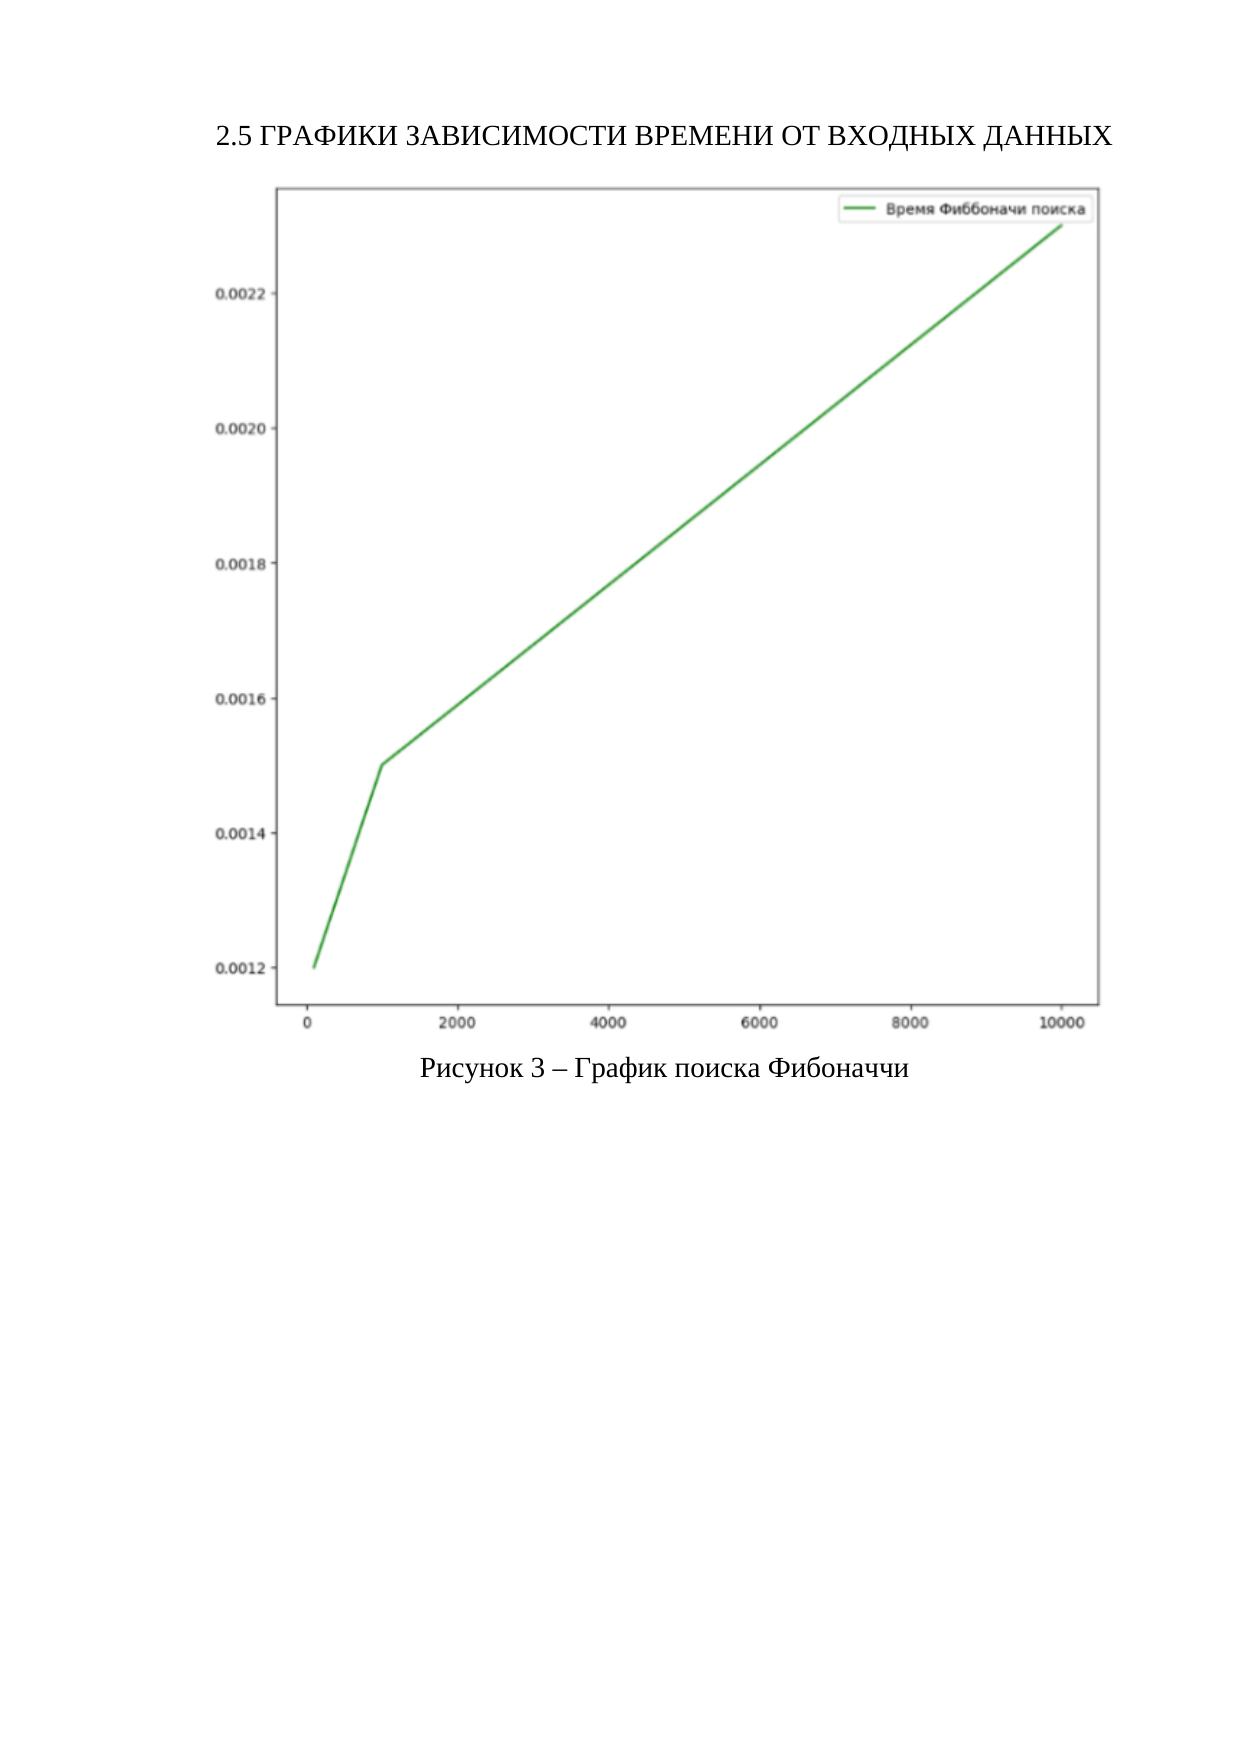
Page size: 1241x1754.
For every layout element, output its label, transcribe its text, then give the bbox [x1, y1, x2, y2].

text Рисунок 3 – График поиска Фибоначчи [177, 1050, 1152, 1083]
subtitle 2.5 ГРАФИКИ ЗАВИСИМОСТИ ВРЕМЕНИ ОТ ВХОДНЫХ ДАННЫХ [177, 118, 1152, 152]
picture [177, 172, 1152, 1043]
